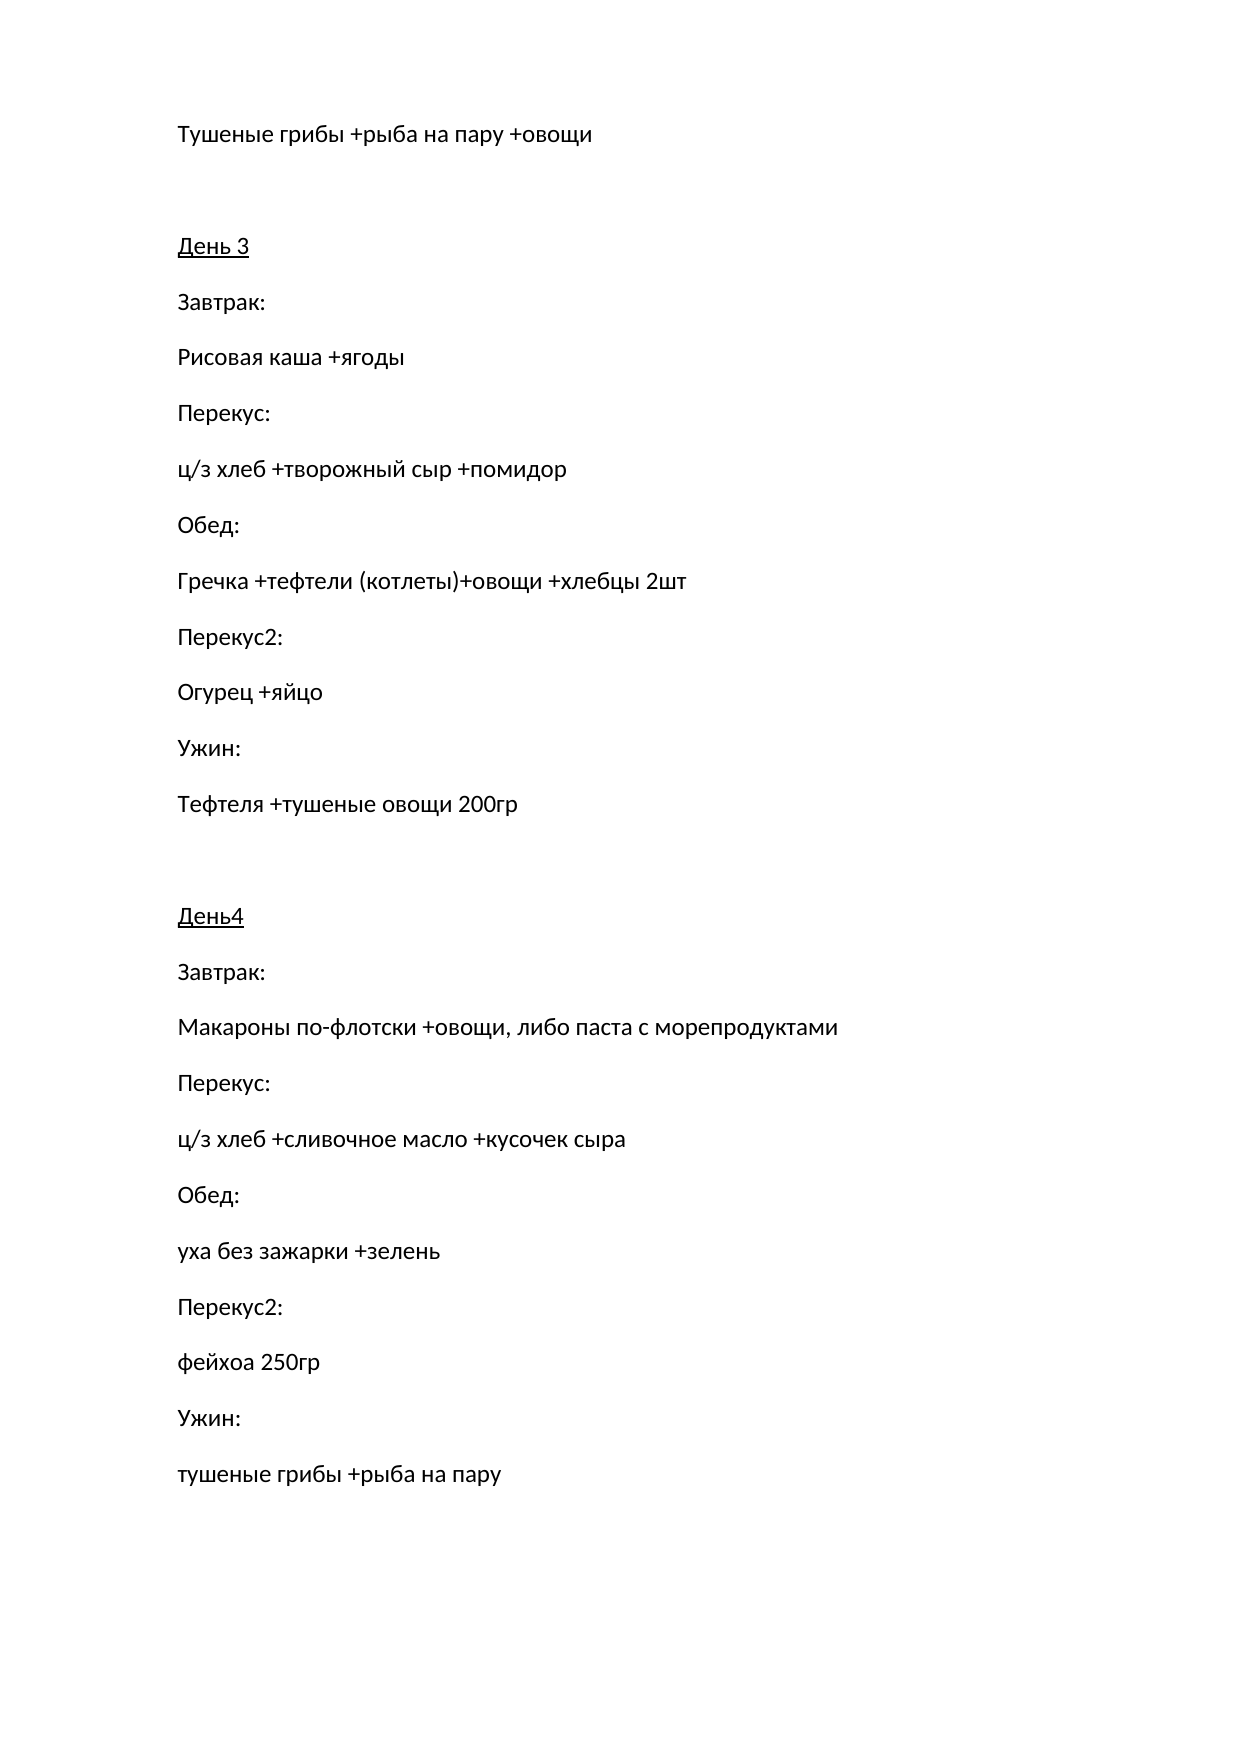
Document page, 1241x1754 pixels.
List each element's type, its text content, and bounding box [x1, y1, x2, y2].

text Огурец +яйцо [177, 676, 1152, 707]
text Ужин: [177, 732, 1152, 763]
text ц/з хлеб +сливочное масло +кусочек сыра [177, 1123, 1152, 1154]
text Перекус: [177, 397, 1152, 428]
text фейхоа 250гр [177, 1346, 1152, 1377]
text Рисовая каша +ягоды [177, 341, 1152, 372]
text Ужин: [177, 1402, 1152, 1433]
text День4 [177, 900, 1152, 930]
text День 3 [177, 230, 1152, 260]
text Тефтеля +тушеные овощи 200гр [177, 788, 1152, 819]
text ц/з хлеб +творожный сыр +помидор [177, 453, 1152, 484]
text Перекус2: [177, 1291, 1152, 1321]
text уха без зажарки +зелень [177, 1235, 1152, 1265]
text Обед: [177, 509, 1152, 539]
text тушеные грибы +рыба на пару [177, 1458, 1152, 1489]
text Перекус2: [177, 621, 1152, 651]
text Завтрак: [177, 286, 1152, 316]
text Перекус: [177, 1067, 1152, 1098]
text Обед: [177, 1179, 1152, 1209]
text Гречка +тефтели (котлеты)+овощи +хлебцы 2шт [177, 565, 1152, 595]
text Макароны по-флотски +овощи, либо паста с морепродуктами [177, 1011, 1152, 1042]
text Завтрак: [177, 956, 1152, 986]
text Тушеные грибы +рыба на пару +овощи [177, 118, 1152, 149]
